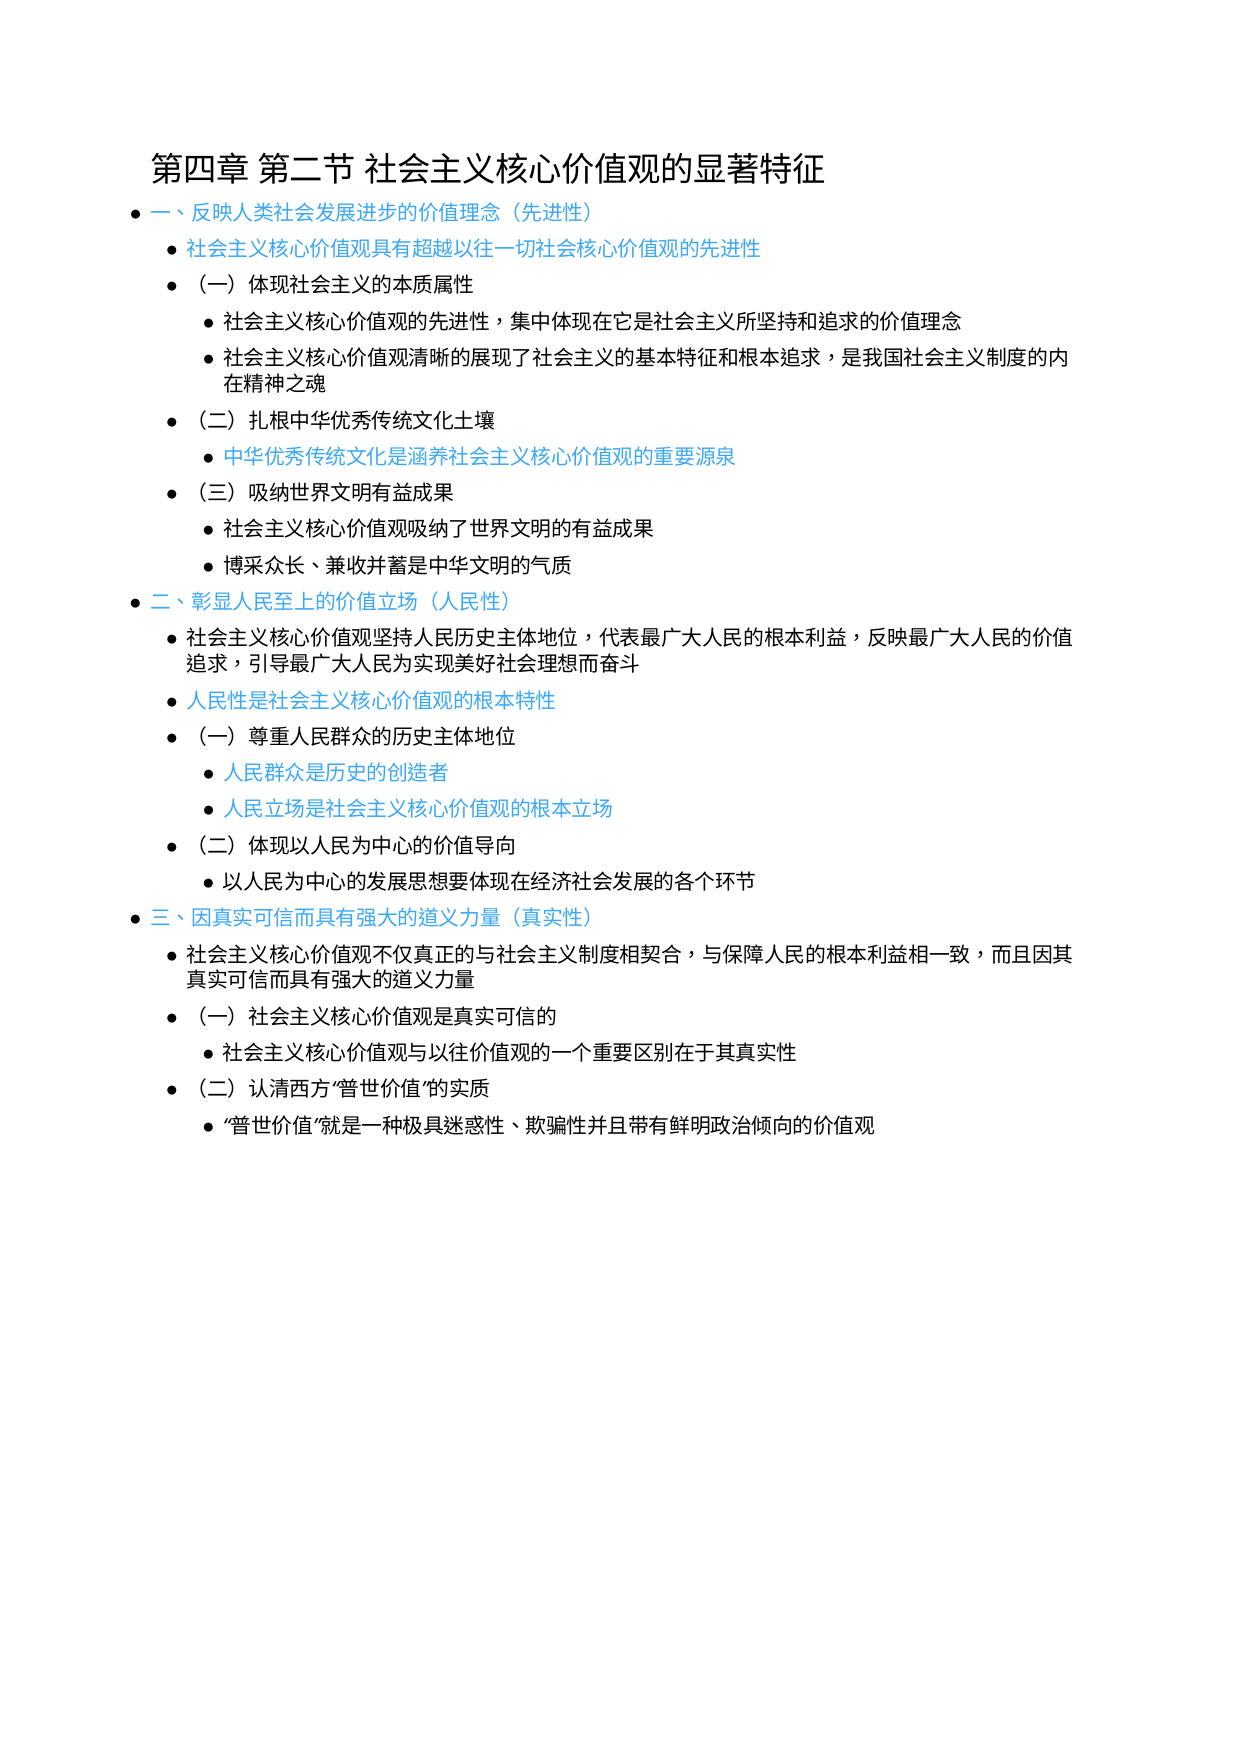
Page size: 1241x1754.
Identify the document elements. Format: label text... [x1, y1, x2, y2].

list 人民群众是历史的创造者 [202, 758, 1123, 787]
list 一、反映人类社会发展进步的价值理念（先进性） [129, 198, 1123, 227]
list （二）体现以人民为中心的价值导向 [165, 831, 1123, 859]
list （二）扎根中华优秀传统文化土壤 [165, 406, 1123, 434]
list （一）体现社会主义的本质属性 [165, 271, 1123, 299]
list 人民性是社会主义核心价值观的根本特性 [165, 686, 1123, 714]
list 中华优秀传统文化是涵养社会主义核心价值观的重要源泉 [202, 442, 1123, 471]
list 社会主义核心价值观的先进性，集中体现在它是社会主义所坚持和追求的价值理念 [202, 307, 1123, 335]
list 博采众长、兼收并蓄是中华文明的气质 [202, 551, 1123, 579]
subtitle 第四章 第二节 社会主义核心价值观的显著特征 [150, 146, 1123, 191]
list 三、因真实可信而具有强大的道义力量（真实性） [129, 903, 1123, 932]
list 二、彰显人民至上的价值立场（人民性） [129, 587, 1123, 615]
list 社会主义核心价值观吸纳了世界文明的有益成果 [202, 514, 1123, 543]
list 社会主义核心价值观不仅真正的与社会主义制度相契合，与保障人民的根本利益相一致，而且因其真实可信而具有强大的道义力量 [165, 941, 1082, 994]
list 社会主义核心价值观坚持人民历史主体地位，代表最广大人民的根本利益，反映最广大人民的价值追求，引导最广大人民为实现美好社会理想而奋斗 [165, 625, 1082, 677]
list 社会主义核心价值观具有超越以往一切社会核心价值观的先进性 [165, 234, 1123, 263]
list 以人民为中心的发展思想要体现在经济社会发展的各个环节 [202, 867, 1123, 895]
list （一）社会主义核心价值观是真实可信的 [165, 1002, 1123, 1031]
list 社会主义核心价值观清晰的展现了社会主义的基本特征和根本追求，是我国社会主义制度的内在精神之魂 [202, 345, 1077, 397]
list （三）吸纳世界文明有益成果 [165, 478, 1123, 507]
list 人民立场是社会主义核心价值观的根本立场 [202, 794, 1123, 823]
list （一）尊重人民群众的历史主体地位 [165, 722, 1123, 751]
list （二）认清西方“普世价值”的实质 [165, 1074, 1123, 1103]
list “普世价值”就是一种极具迷惑性、欺骗性并且带有鲜明政治倾向的价值观 [202, 1111, 1123, 1139]
list 社会主义核心价值观与以往价值观的一个重要区别在于其真实性 [202, 1038, 1123, 1067]
